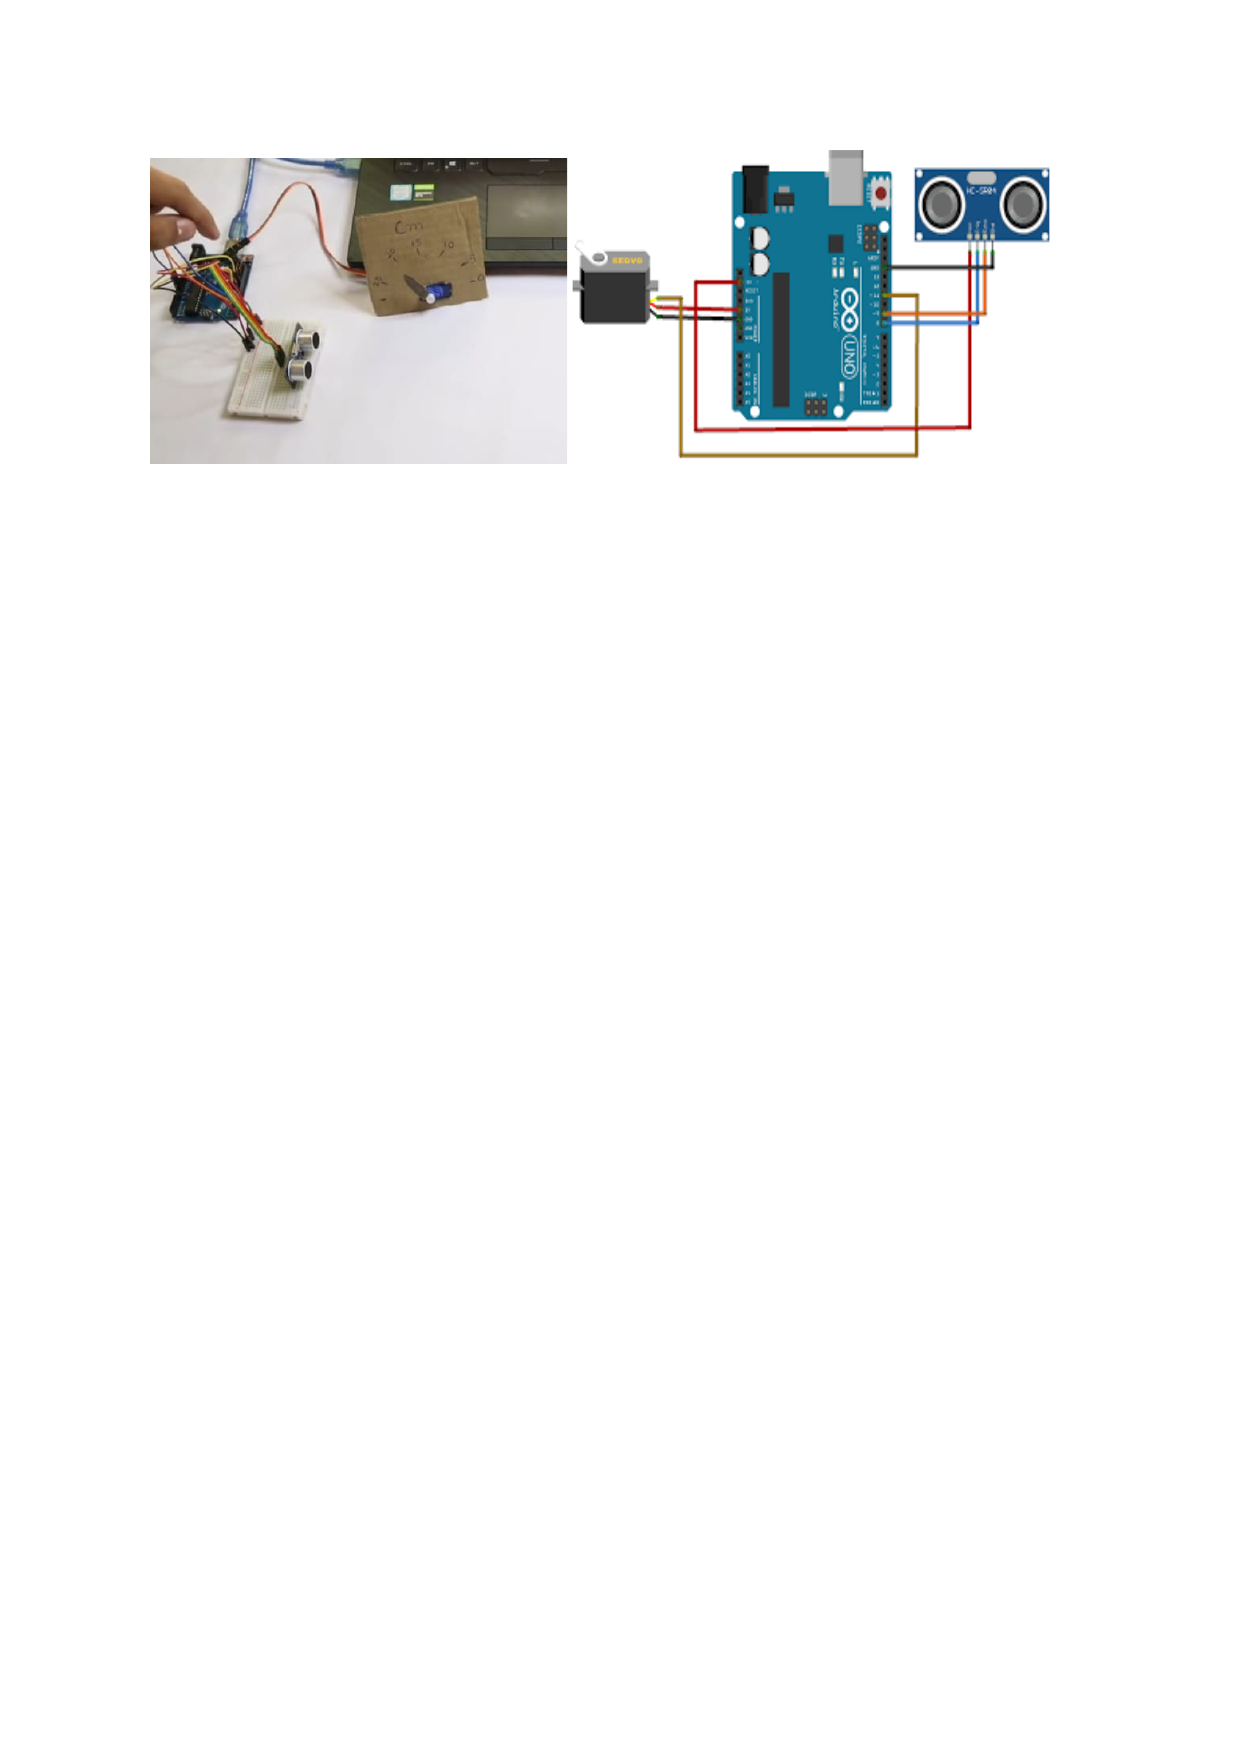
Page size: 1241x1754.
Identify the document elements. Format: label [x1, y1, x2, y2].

picture [572, 150, 1050, 464]
picture [150, 158, 568, 464]
